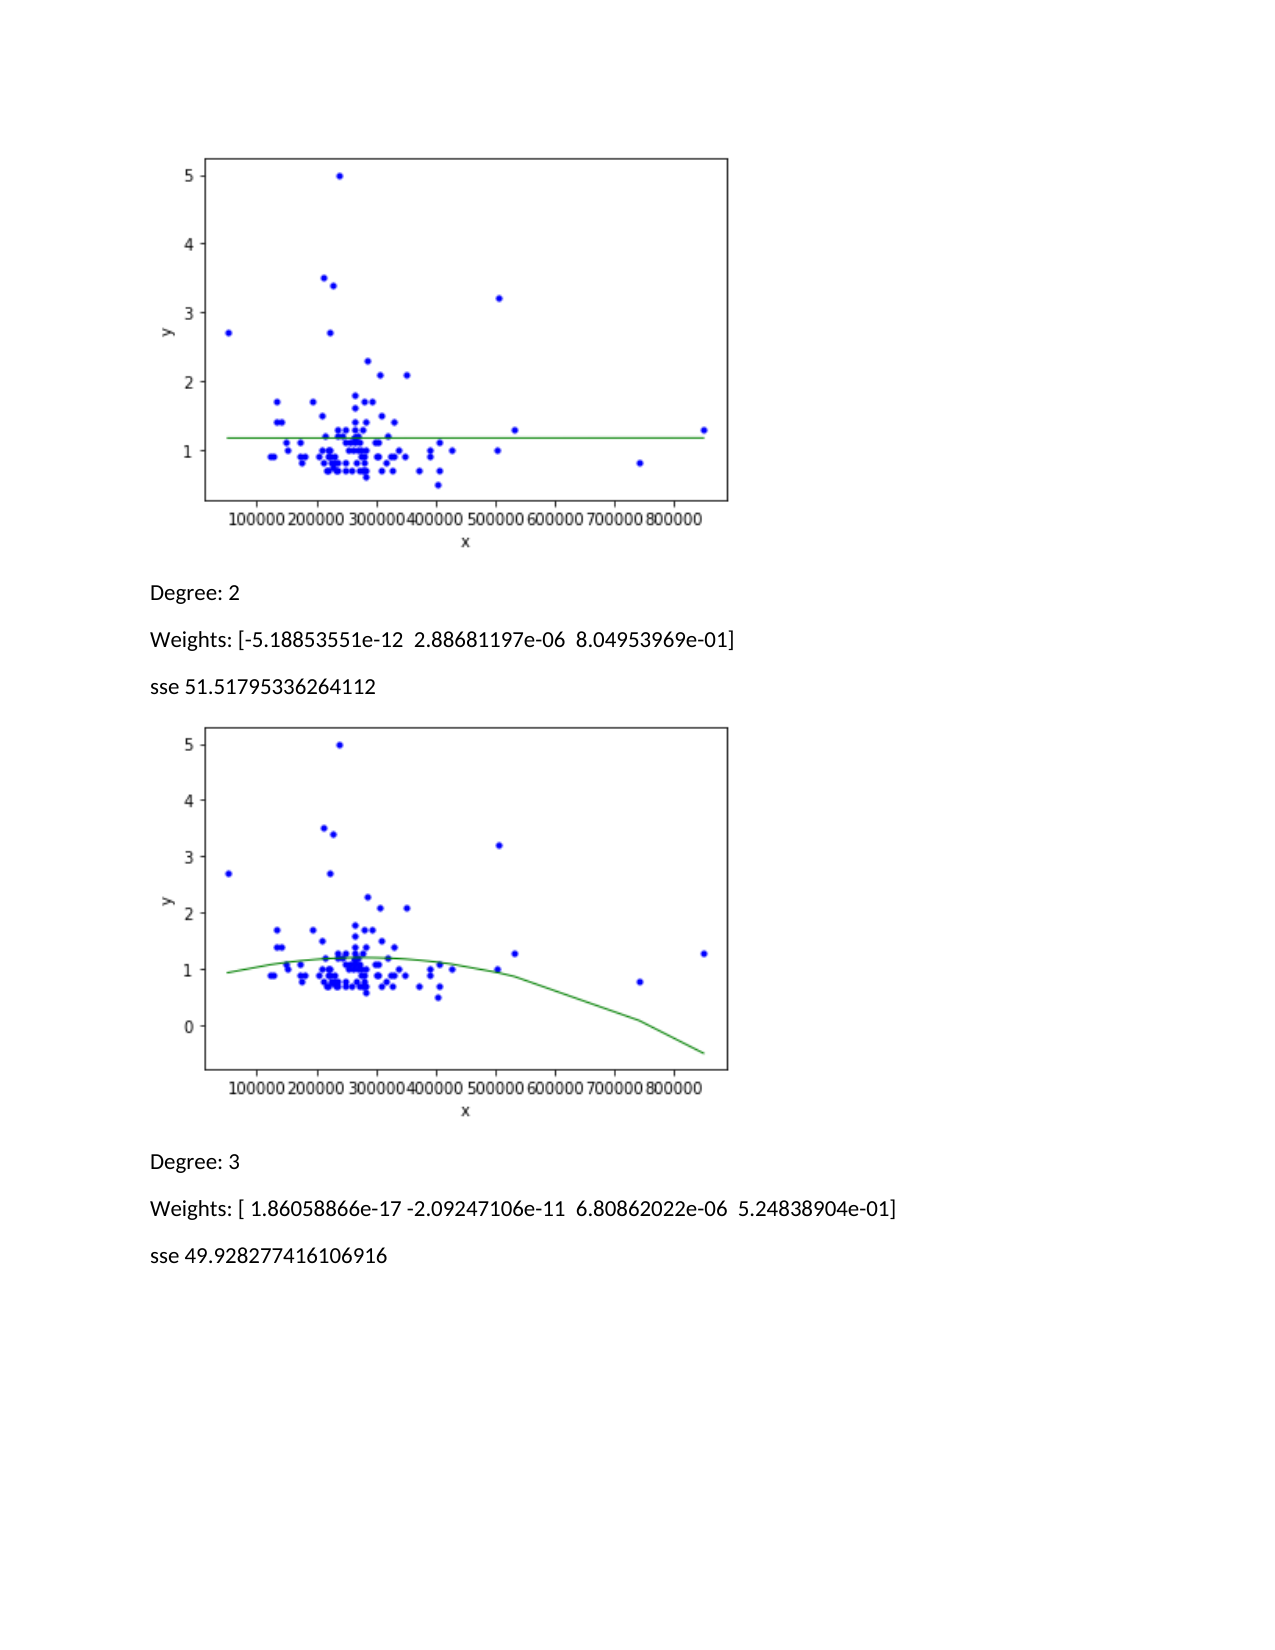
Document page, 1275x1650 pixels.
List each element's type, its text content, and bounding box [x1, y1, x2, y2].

picture [150, 150, 738, 560]
text sse 51.51795336264112 [150, 672, 1125, 700]
text Degree: 3 [150, 1147, 1125, 1175]
picture [150, 718, 738, 1129]
text sse 49.928277416106916 [150, 1241, 1125, 1269]
text Weights: [ 1.86058866e-17 -2.09247106e-11 6.80862022e-06 5.24838904e-01] [150, 1194, 1125, 1222]
text Degree: 2 [150, 578, 1125, 606]
text Weights: [-5.18853551e-12 2.88681197e-06 8.04953969e-01] [150, 625, 1125, 653]
